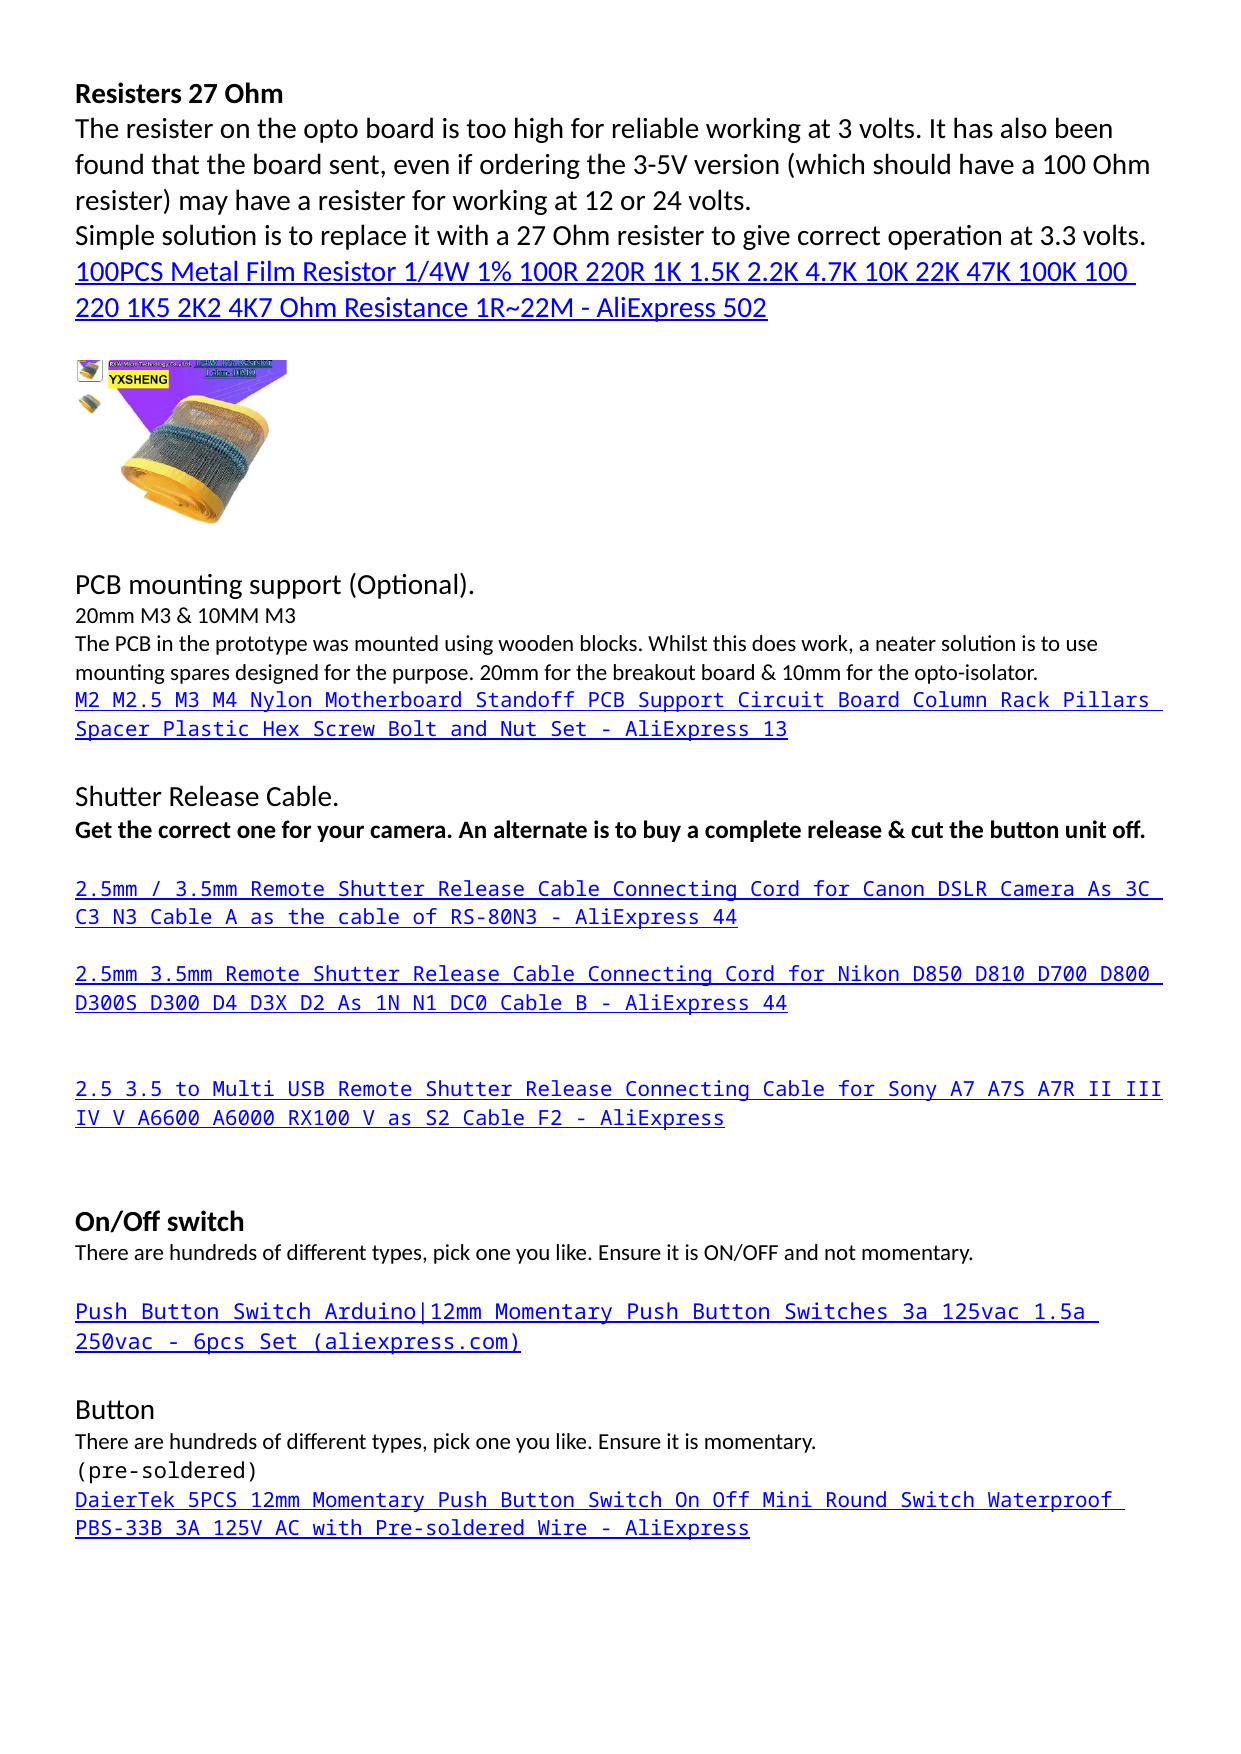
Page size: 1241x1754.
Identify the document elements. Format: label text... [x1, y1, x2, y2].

text 2.5 3.5 to Multi USB Remote Shutter Release Connecting Cable for Sony A7 A7S A7R II III IV V A6600 A6000 RX100 V as S2 Cable F2 - AliExpress [75, 1074, 1165, 1131]
picture [75, 360, 287, 537]
text M2 M2.5 M3 M4 Nylon Motherboard Standoff PCB Support Circuit Board Column Rack Pillars Spacer Plastic Hex Screw Bolt and Nut Set - AliExpress 13 [75, 686, 1165, 742]
text Button [75, 1391, 1165, 1427]
text 2.5mm / 3.5mm Remote Shutter Release Cable Connecting Cord for Canon DSLR Camera As 3C C3 N3 Cable A as the cable of RS-80N3 - AliExpress 44 [75, 874, 1165, 931]
text (pre-soldered) [75, 1455, 1165, 1485]
text Resisters 27 Ohm The resister on the opto board is too high for reliable working at 3 volts. It has also been found that the board sent, even if ordering the 3-5V version (which should have a 100 Ohm resister) may have a resister for working at 12 or 24 volts. Simple solution is to replace it with a 27 Ohm resister to give correct operation at 3.3 volts. 100PCS Metal Film Resistor 1/4W 1% 100R 220R 1K 1.5K 2.2K 4.7K 10K 22K 47K 100K 100 220 1K5 2K2 4K7 Ohm Resistance 1R~22M - AliExpress 502 [75, 75, 1165, 566]
text PCB mounting support (Optional). 20mm M3 & 10MM M3 [75, 566, 1165, 629]
text On/Off switch There are hundreds of different types, pick one you like. Ensure it is ON/OFF and not momentary. [75, 1203, 1165, 1296]
text Push Button Switch Arduino|12mm Momentary Push Button Switches 3a 125vac 1.5a 250vac - 6pcs Set (aliexpress.com) [75, 1296, 1165, 1356]
text Shutter Release Cable. Get the correct one for your camera. An alternate is to buy a complete release & cut the button unit off. [75, 778, 1165, 844]
text DaierTek 5PCS 12mm Momentary Push Button Switch On Off Mini Round Switch Waterproof PBS-33B 3A 125V AC with Pre-soldered Wire - AliExpress [75, 1485, 1165, 1542]
text There are hundreds of different types, pick one you like. Ensure it is momentary. [75, 1427, 1165, 1455]
text 2.5mm 3.5mm Remote Shutter Release Cable Connecting Cord for Nikon D850 D810 D700 D800 D300S D300 D4 D3X D2 As 1N N1 DC0 Cable B - AliExpress 44 [75, 959, 1165, 1074]
text The PCB in the prototype was mounted using wooden blocks. Whilst this does work, a neater solution is to use mounting spares designed for the purpose. 20mm for the breakout board & 10mm for the opto-isolator. [75, 629, 1165, 686]
